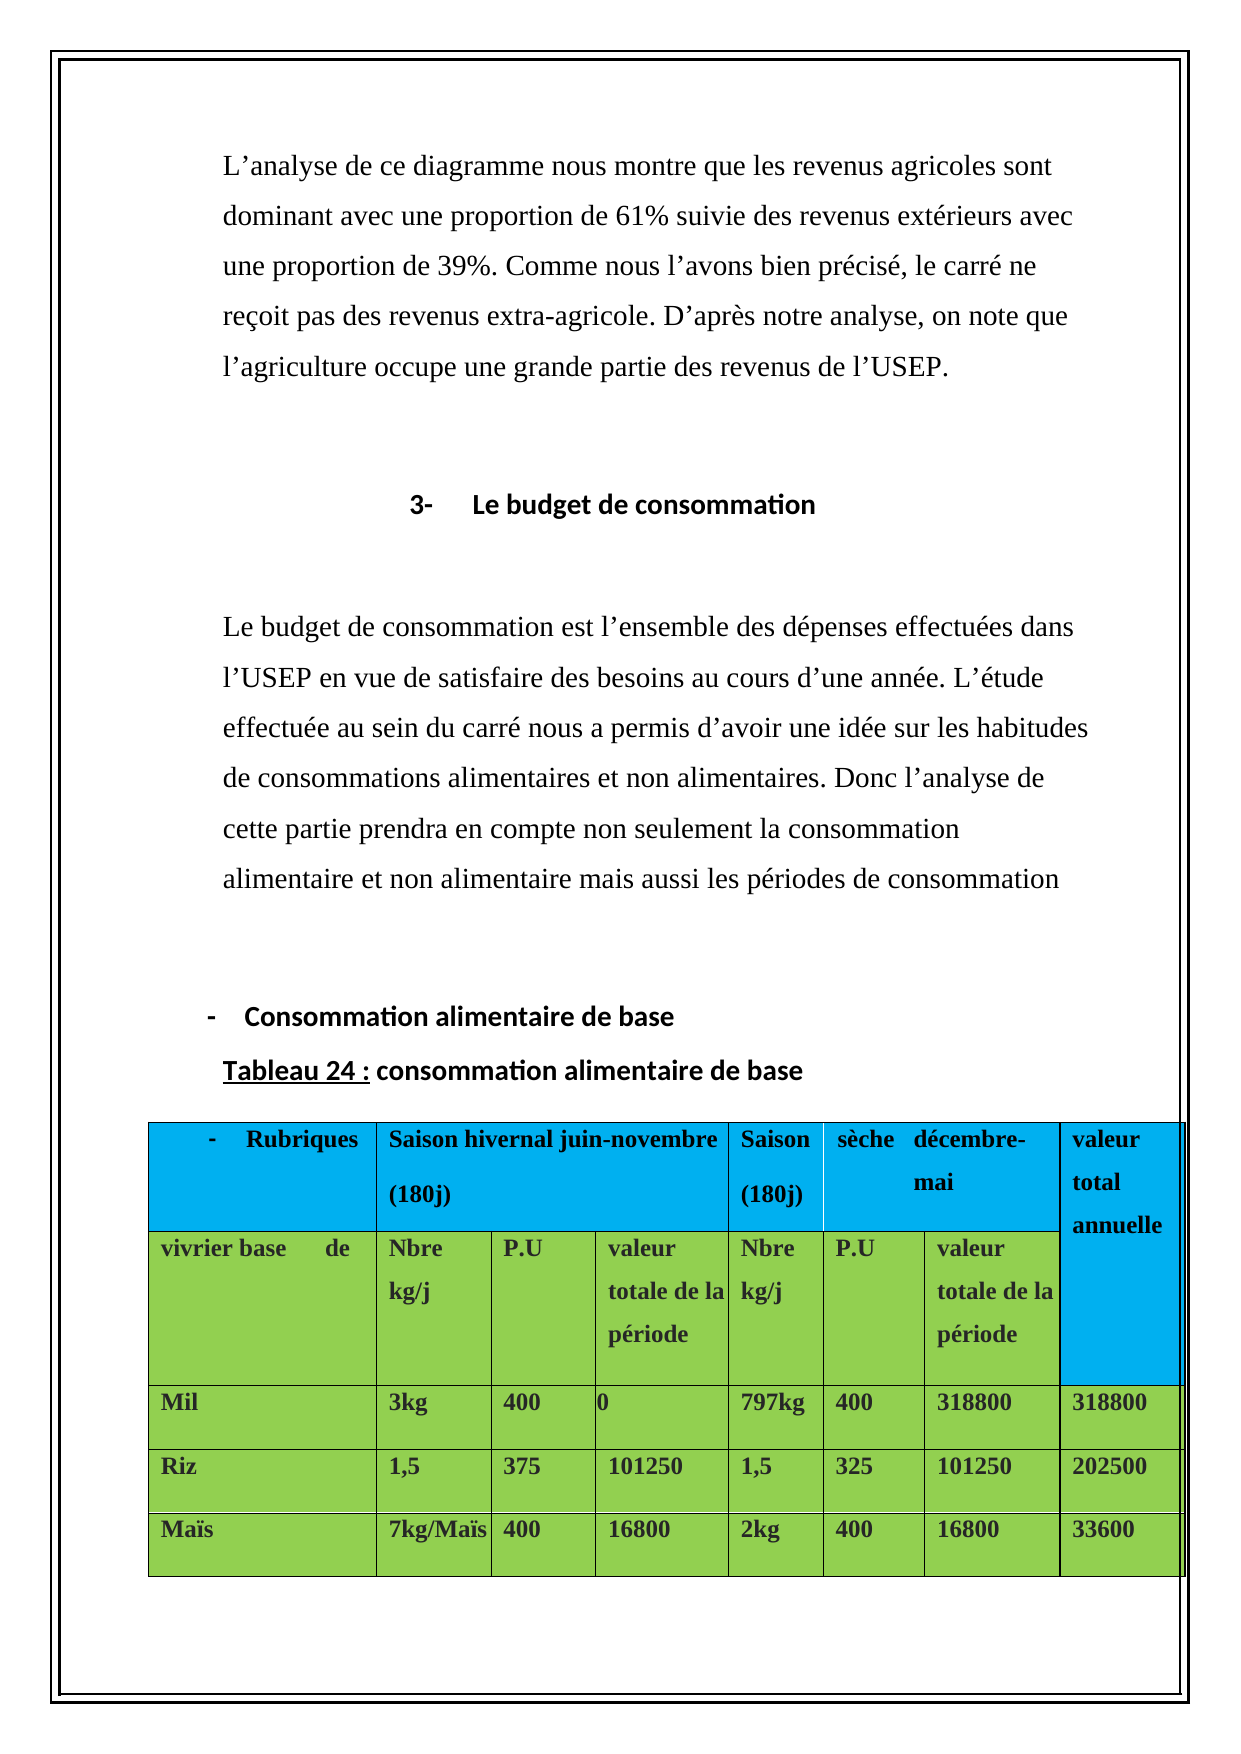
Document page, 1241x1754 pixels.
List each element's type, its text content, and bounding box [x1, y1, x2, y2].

list Tableau 24 : consommation alimentaire de base [223, 1052, 1093, 1087]
table_cell de [324, 1232, 376, 1385]
table_cell Nbre kg/j [377, 1232, 491, 1385]
list Consommation alimentaire de base [207, 998, 1093, 1034]
table_cell Mil [149, 1386, 324, 1449]
table_cell 375 [492, 1450, 595, 1512]
table_cell P.U [824, 1232, 924, 1385]
table_header valeur total annuelle [1061, 1123, 1179, 1385]
table_header décembre-mai [925, 1123, 1059, 1231]
table_cell 318800 [925, 1386, 1059, 1449]
table_cell vivrier base [149, 1232, 324, 1385]
table_cell 325 [824, 1450, 924, 1512]
table_header Saison hivernal juin-novembre (180j) [377, 1123, 728, 1231]
table_cell 202500 [1061, 1450, 1179, 1512]
table_cell 400 [824, 1514, 924, 1576]
text 3- Le budget de consommation [133, 486, 1093, 522]
table_cell Nbre kg/j [729, 1232, 823, 1385]
table_cell 16800 [596, 1514, 728, 1576]
list L’analyse de ce diagramme nous montre que les revenus agricoles sont dominant avec une proportion de 61% suivie des revenus extérieurs avec une proportion de 39%. Comme nous l’avons bien précisé, le carré ne reçoit pas des revenus extra-agricole. D’après notre analyse, on note que l’agriculture occupe une grande partie des revenus de l’USEP. [223, 148, 1093, 382]
table_cell 0 [596, 1386, 728, 1449]
table_cell [324, 1514, 376, 1576]
table_cell 1,5 [377, 1450, 491, 1512]
table_cell 797kg [729, 1386, 823, 1449]
table_cell Maïs [149, 1514, 324, 1576]
table_cell 318800 [1061, 1386, 1179, 1449]
table_cell 33600 [1061, 1514, 1179, 1576]
table_header Rubriques [149, 1123, 376, 1231]
table_cell 101250 [925, 1450, 1059, 1512]
table_cell valeur totale de la période [596, 1232, 728, 1385]
table_cell 400 [492, 1514, 595, 1576]
table_header Saison (180j) [729, 1123, 823, 1231]
table_cell 7kg/Maïs [377, 1514, 491, 1576]
list Le budget de consommation est l’ensemble des dépenses effectuées dans l’USEP en vue de satisfaire des besoins au cours d’une année. L’étude effectuée au sein du carré nous a permis d’avoir une idée sur les habitudes de consommations alimentaires et non alimentaires. Donc l’analyse de cette partie prendra en compte non seulement la consommation alimentaire et non alimentaire mais aussi les périodes de consommation [223, 609, 1093, 894]
table_cell 1,5 [729, 1450, 823, 1512]
table_cell 3kg [377, 1386, 491, 1449]
table_cell 101250 [596, 1450, 728, 1512]
table_cell [324, 1450, 376, 1512]
table_cell P.U [492, 1232, 595, 1385]
table_cell 16800 [925, 1514, 1059, 1576]
table_header sèche [824, 1123, 925, 1231]
table_cell 2kg [729, 1514, 823, 1576]
table_cell Riz [149, 1450, 324, 1512]
table_cell 400 [492, 1386, 595, 1449]
table_cell 400 [824, 1386, 924, 1449]
table_cell valeur totale de la période [925, 1232, 1059, 1385]
table_cell [324, 1386, 376, 1449]
